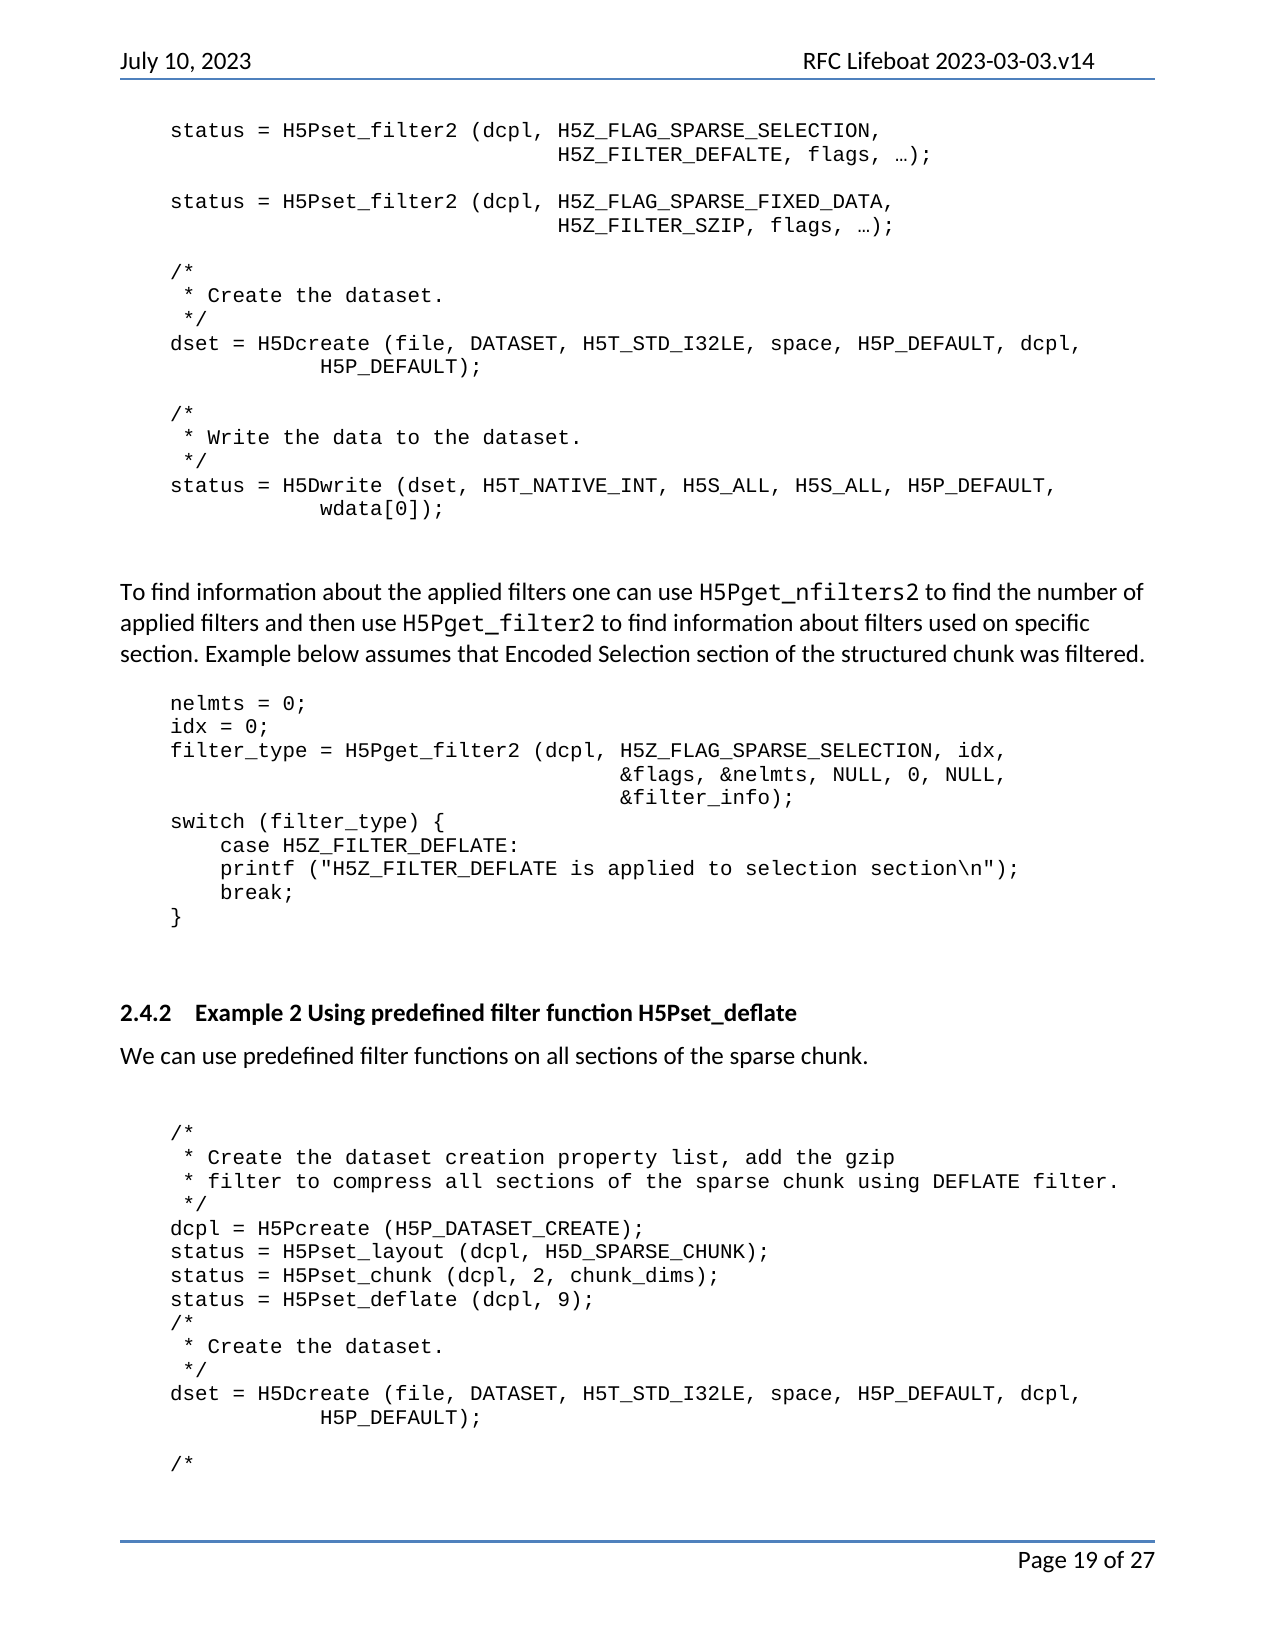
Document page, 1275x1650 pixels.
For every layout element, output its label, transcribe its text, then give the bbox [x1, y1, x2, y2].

text status = H5Pset_filter2 (dcpl, H5Z_FLAG_SPARSE_SELECTION, [120, 120, 1155, 144]
text status = H5Pset_chunk (dcpl, 2, chunk_dims); [120, 1265, 1155, 1289]
text &flags, &nelmts, NULL, 0, NULL, [120, 764, 1155, 787]
text &filter_info); [120, 787, 1155, 811]
text /* [120, 1123, 1155, 1147]
text We can use predefined filter functions on all sections of the sparse chunk. [120, 1040, 1155, 1071]
text } [120, 906, 1155, 929]
text dcpl = H5Pcreate (H5P_DATASET_CREATE); [120, 1218, 1155, 1242]
text idx = 0; [120, 716, 1155, 740]
text /* [120, 1312, 1155, 1336]
text wdata[0]); [120, 498, 1155, 522]
text * filter to compress all sections of the sparse chunk using DEFLATE filter. [120, 1171, 1155, 1194]
text switch (filter_type) { [120, 811, 1155, 835]
text /* [120, 404, 1155, 427]
text filter_type = H5Pget_filter2 (dcpl, H5Z_FLAG_SPARSE_SELECTION, idx, [120, 740, 1155, 764]
text H5Z_FILTER_DEFALTE, flags, …); [120, 144, 1155, 167]
text */ [120, 451, 1155, 475]
text */ [120, 309, 1155, 333]
text H5P_DEFAULT); [120, 1407, 1155, 1431]
text dset = H5Dcreate (file, DATASET, H5T_STD_I32LE, space, H5P_DEFAULT, dcpl, [120, 333, 1155, 356]
text dset = H5Dcreate (file, DATASET, H5T_STD_I32LE, space, H5P_DEFAULT, dcpl, [120, 1383, 1155, 1407]
text * Create the dataset. [120, 1336, 1155, 1360]
text */ [120, 1360, 1155, 1383]
text To find information about the applied filters one can use H5Pget_nfilters2 to find the number of applied filters and then use H5Pget_filter2 to find information about filters used on specific section. Example below assumes that Encoded Selection section of the structured chunk was filtered. [120, 576, 1155, 669]
text * Write the data to the dataset. [120, 427, 1155, 451]
text /* [120, 262, 1155, 286]
text case H5Z_FILTER_DEFLATE: [120, 835, 1155, 858]
text break; [120, 882, 1155, 906]
text H5Z_FILTER_SZIP, flags, …); [120, 214, 1155, 238]
text H5P_DEFAULT); [120, 356, 1155, 380]
text * Create the dataset creation property list, add the gzip [120, 1147, 1155, 1171]
text status = H5Dwrite (dset, H5T_NATIVE_INT, H5S_ALL, H5S_ALL, H5P_DEFAULT, [120, 475, 1155, 498]
text printf ("H5Z_FILTER_DEFLATE is applied to selection section\n"); [120, 858, 1155, 882]
text status = H5Pset_filter2 (dcpl, H5Z_FLAG_SPARSE_FIXED_DATA, [120, 191, 1155, 214]
text nelmts = 0; [120, 693, 1155, 716]
text status = H5Pset_layout (dcpl, H5D_SPARSE_CHUNK); [120, 1242, 1155, 1265]
text /* [120, 1454, 1155, 1478]
text status = H5Pset_deflate (dcpl, 9); [120, 1289, 1155, 1312]
text */ [120, 1194, 1155, 1218]
text * Create the dataset. [120, 286, 1155, 309]
subtitle Example 2 Using predefined filter function H5Pset_deflate [120, 997, 1155, 1028]
